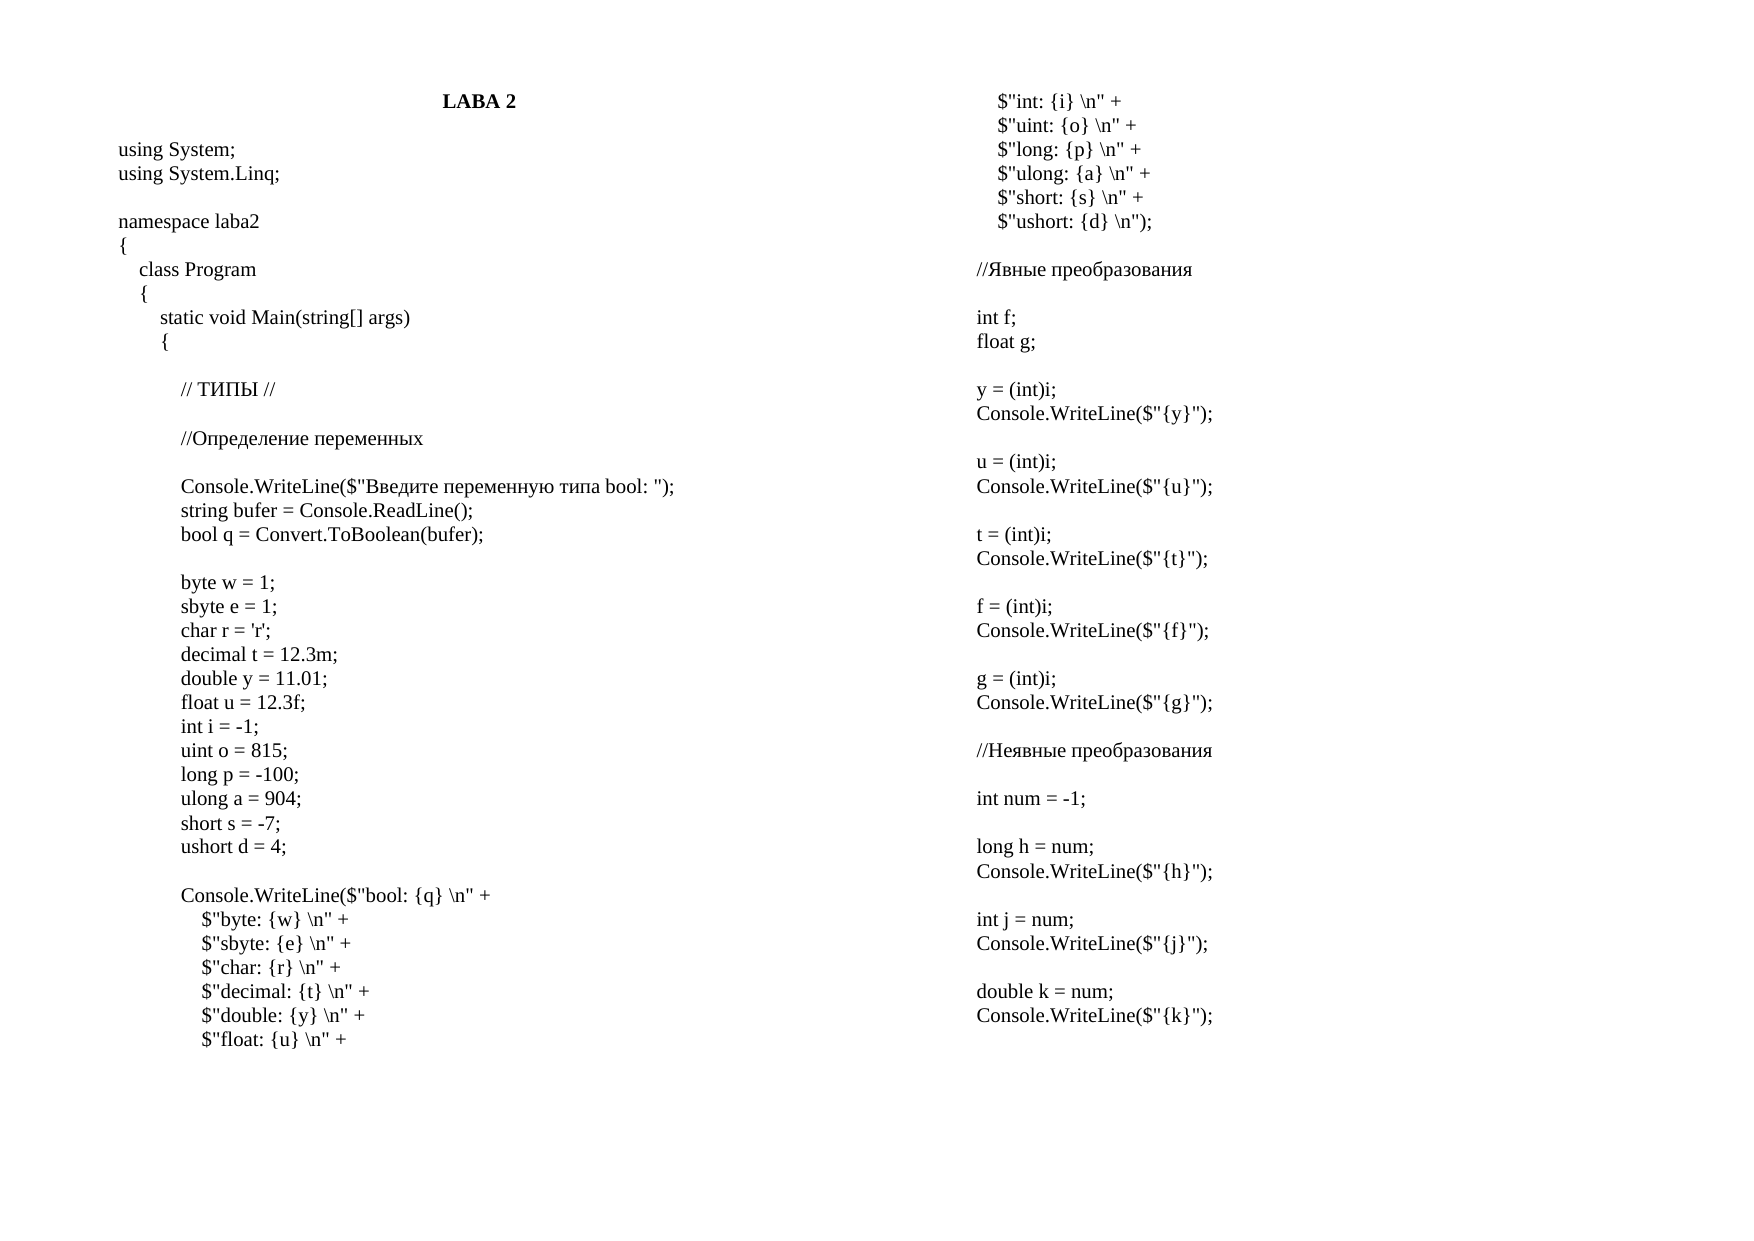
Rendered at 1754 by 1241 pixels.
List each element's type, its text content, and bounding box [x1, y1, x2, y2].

text Console.WriteLine($"{f}"); [914, 618, 1636, 642]
text ulong a = 904; [118, 786, 840, 810]
text u = (int)i; [914, 449, 1636, 473]
text Console.WriteLine($"bool: {q} \n" + [118, 883, 840, 907]
text { [118, 329, 840, 353]
text LABA 2 [118, 88, 840, 113]
text g = (int)i; [914, 666, 1636, 690]
text float u = 12.3f; [118, 690, 840, 714]
text int i = -1; [118, 714, 840, 738]
text Console.WriteLine($"{t}"); [914, 546, 1636, 570]
text namespace laba2 [118, 209, 840, 233]
text Console.WriteLine($"Введите переменную типа bool: "); [118, 473, 840, 498]
text sbyte e = 1; [118, 594, 840, 618]
text int num = -1; [914, 786, 1636, 810]
text ushort d = 4; [118, 834, 840, 858]
text y = (int)i; [914, 377, 1636, 401]
text byte w = 1; [118, 570, 840, 594]
text class Program [118, 257, 840, 281]
text int j = num; [914, 907, 1636, 931]
text // ТИПЫ // [118, 377, 840, 401]
text { [118, 281, 840, 305]
text int f; [914, 305, 1636, 329]
text short s = -7; [118, 810, 840, 834]
text //Явные преобразования [914, 257, 1636, 281]
text static void Main(string[] args) [118, 305, 840, 329]
text //Определение переменных [118, 425, 840, 449]
text Console.WriteLine($"{g}"); [914, 690, 1636, 714]
text $"int: {i} \n" + [914, 88, 1636, 113]
text $"long: {p} \n" + [914, 137, 1636, 161]
text Console.WriteLine($"{k}"); [914, 1003, 1636, 1027]
text $"uint: {o} \n" + [914, 113, 1636, 137]
text $"char: {r} \n" + [118, 955, 840, 979]
text string bufer = Console.ReadLine(); [118, 498, 840, 522]
text decimal t = 12.3m; [118, 642, 840, 666]
text { [118, 233, 840, 257]
text f = (int)i; [914, 594, 1636, 618]
text t = (int)i; [914, 522, 1636, 546]
text Console.WriteLine($"{u}"); [914, 473, 1636, 498]
text char r = 'r'; [118, 618, 840, 642]
text $"sbyte: {e} \n" + [118, 931, 840, 955]
text $"ushort: {d} \n"); [914, 209, 1636, 233]
text $"ulong: {a} \n" + [914, 161, 1636, 185]
text $"byte: {w} \n" + [118, 907, 840, 931]
text $"decimal: {t} \n" + [118, 979, 840, 1003]
text using System; [118, 137, 840, 161]
text double k = num; [914, 979, 1636, 1003]
text //Неявные преобразования [914, 738, 1636, 762]
text long h = num; [914, 834, 1636, 858]
text using System.Linq; [118, 161, 840, 185]
text $"short: {s} \n" + [914, 185, 1636, 209]
text float g; [914, 329, 1636, 353]
text Console.WriteLine($"{h}"); [914, 858, 1636, 883]
text bool q = Convert.ToBoolean(bufer); [118, 522, 840, 546]
text Console.WriteLine($"{j}"); [914, 931, 1636, 955]
text $"float: {u} \n" + [118, 1027, 840, 1051]
text $"double: {y} \n" + [118, 1003, 840, 1027]
text long p = -100; [118, 762, 840, 786]
text double y = 11.01; [118, 666, 840, 690]
text Console.WriteLine($"{y}"); [914, 401, 1636, 425]
text uint o = 815; [118, 738, 840, 762]
